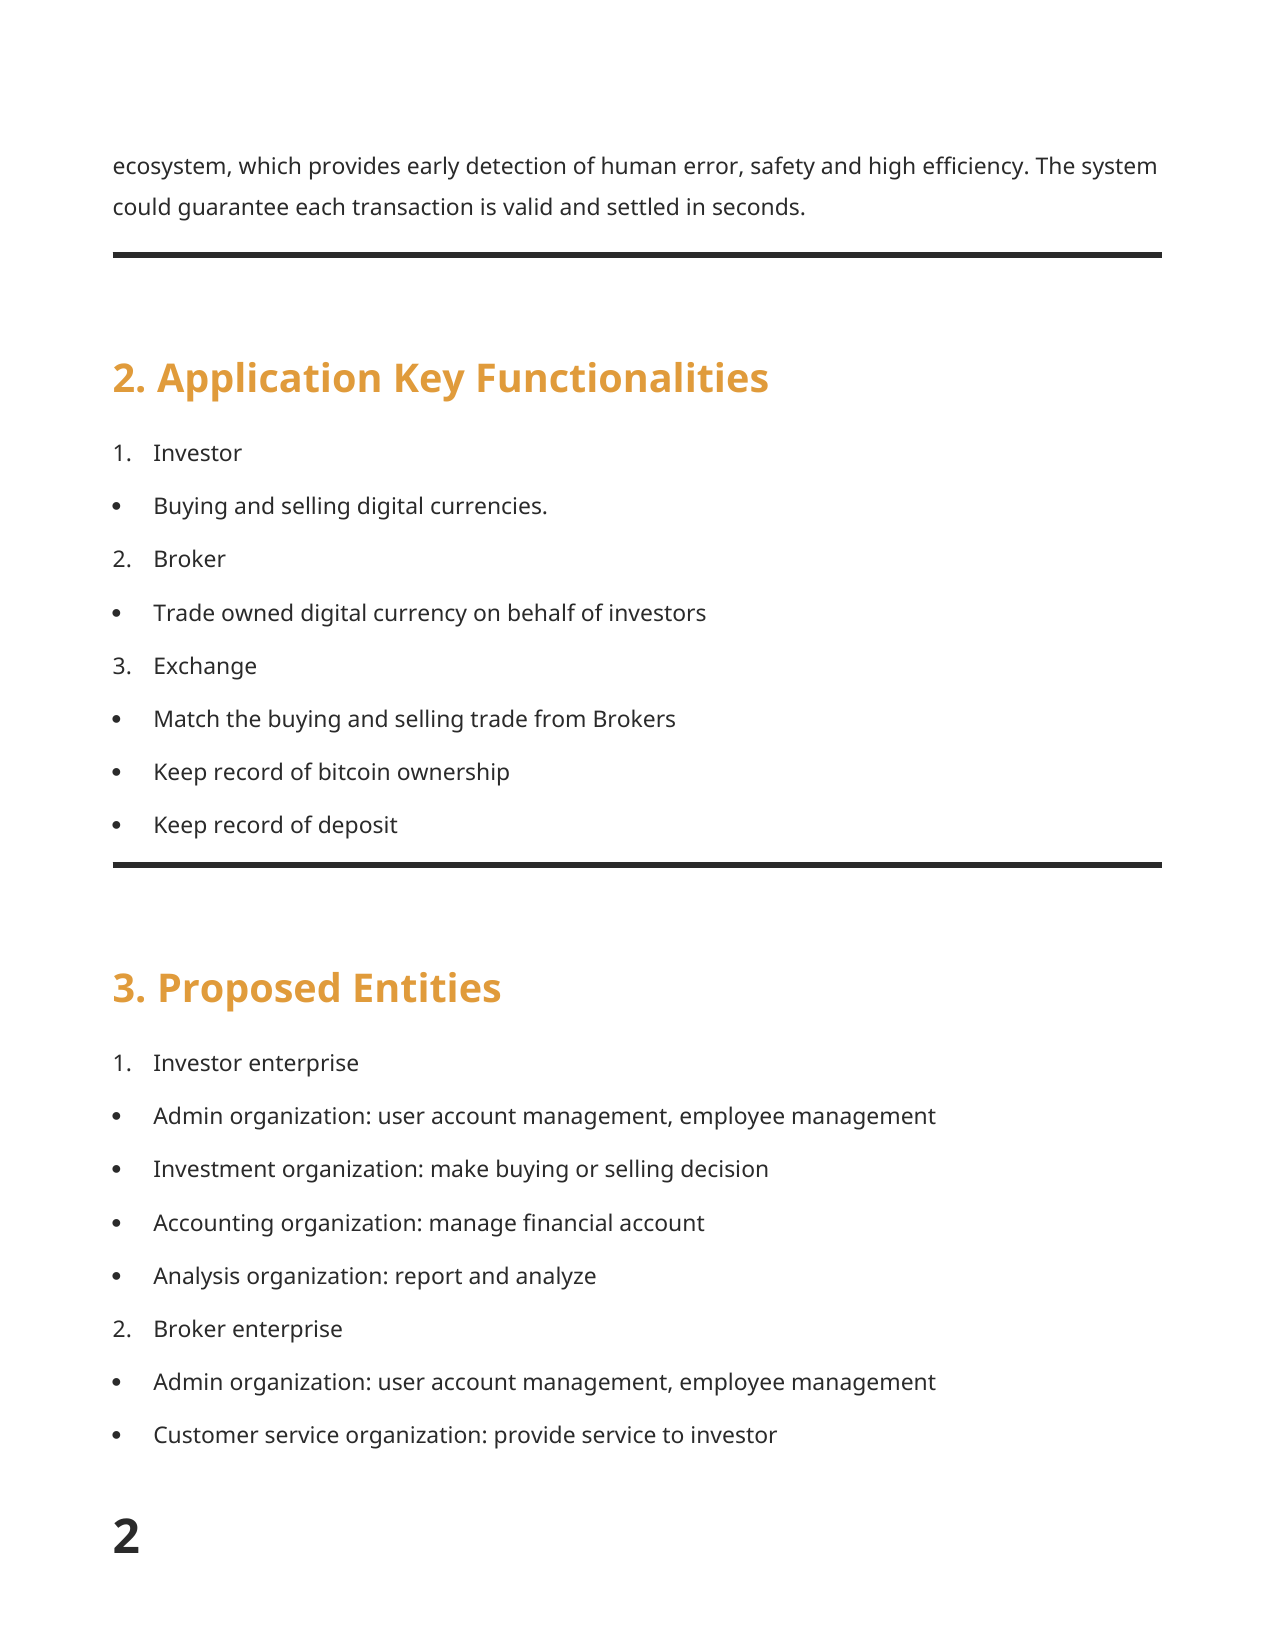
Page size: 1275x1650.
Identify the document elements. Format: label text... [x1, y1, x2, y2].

list Match the buying and selling trade from Brokers [112, 703, 1162, 734]
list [112, 1366, 1162, 1397]
list Keep record of bitcoin ownership [112, 756, 1162, 787]
list Admin organization: user account management, employee management [112, 1100, 1162, 1131]
list Investor [112, 437, 1162, 468]
list Exchange [112, 649, 1162, 681]
list Buying and selling digital currencies. [112, 490, 1162, 521]
list Investment organization: make buying or selling decision [112, 1153, 1162, 1184]
list Accounting organization: manage financial account [112, 1206, 1162, 1238]
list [112, 1259, 1162, 1291]
list Broker enterprise [112, 1313, 1162, 1344]
subtitle 2. Application Key Functionalities [112, 253, 1162, 404]
list Investor enterprise [112, 1047, 1162, 1078]
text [112, 150, 1162, 222]
list Trade owned digital currency on behalf of investors [112, 596, 1162, 628]
list Keep record of deposit [112, 809, 1162, 840]
subtitle 3. Proposed Entities [112, 863, 1162, 1014]
list Broker [112, 543, 1162, 574]
list Customer service organization: provide service to investor [112, 1419, 1162, 1450]
